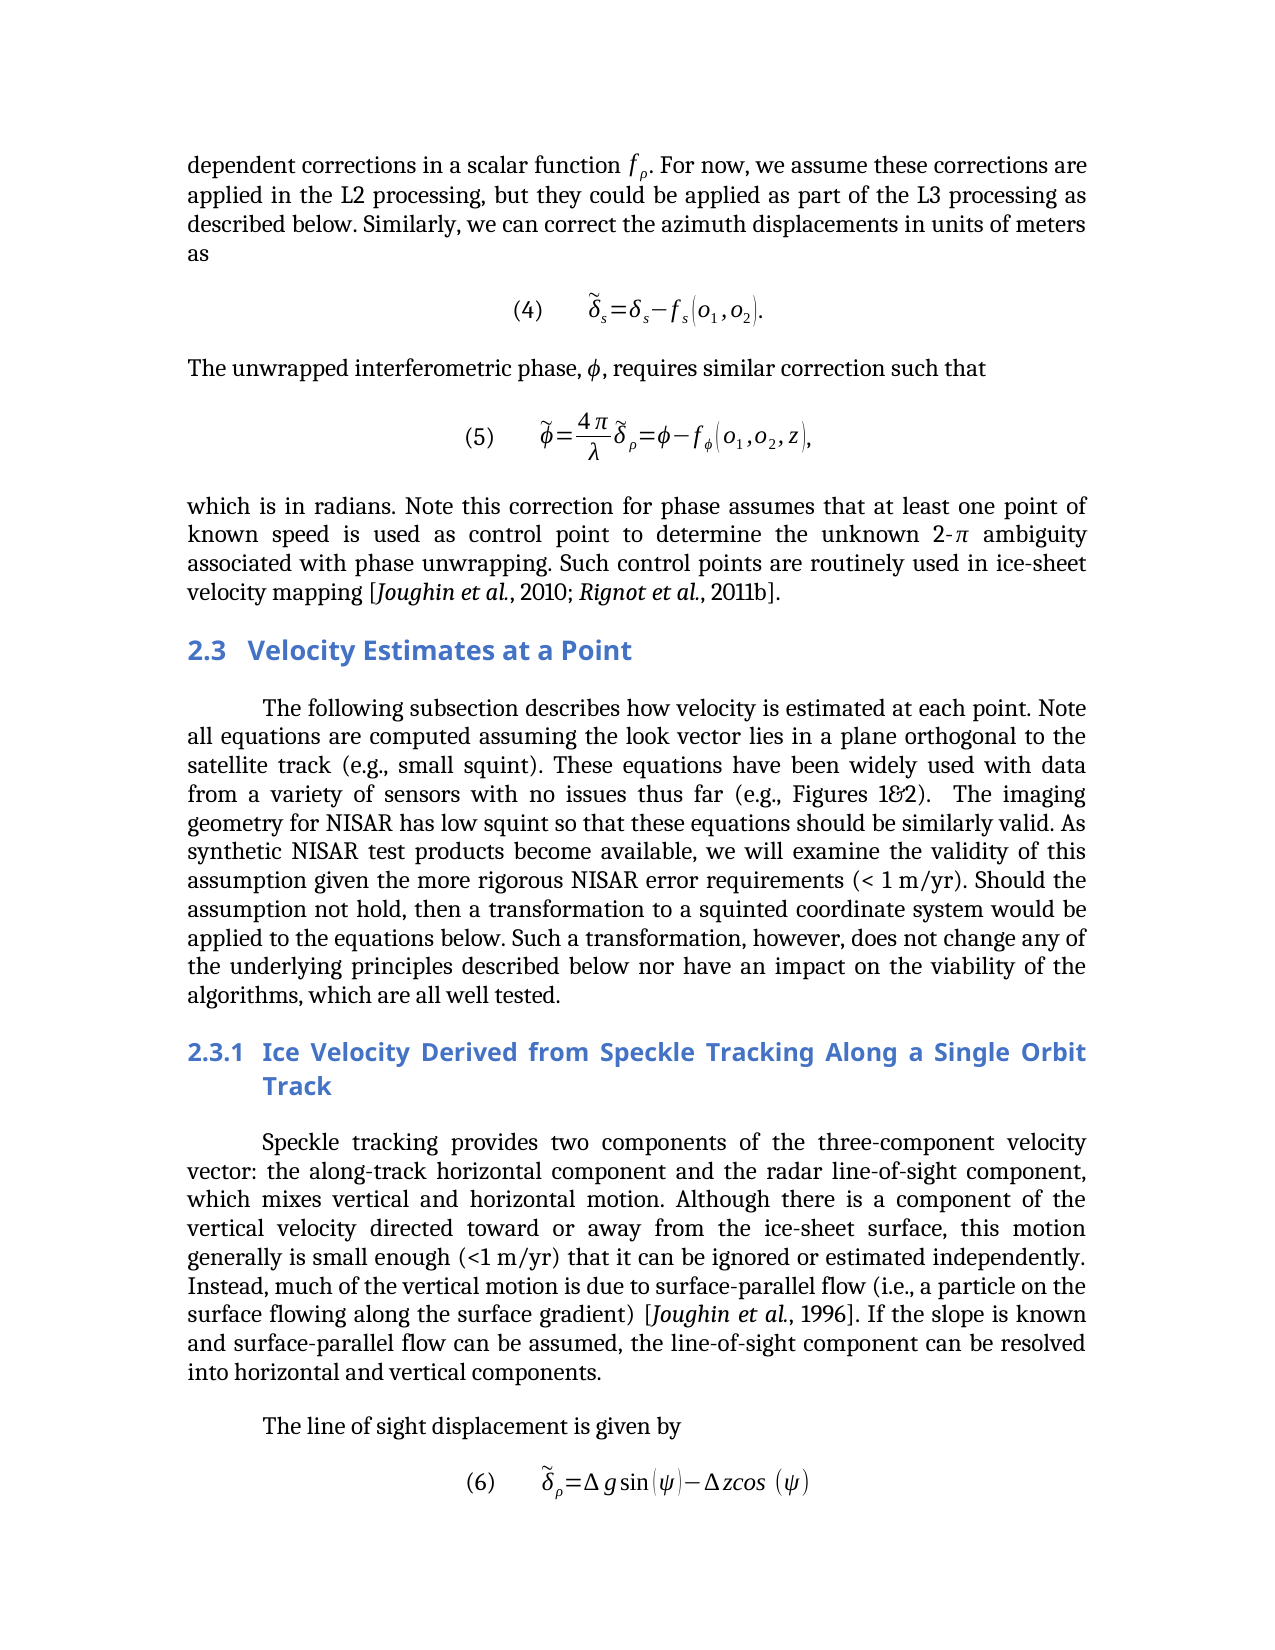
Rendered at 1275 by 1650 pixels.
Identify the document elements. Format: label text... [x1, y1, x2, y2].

text , [187, 408, 1087, 467]
text The line of sight displacement is given by [187, 1412, 1087, 1440]
text which is in radians. Note this correction for phase assumes that at least one point of known speed is used as control point to determine the unknown 2- ambiguity associated with phase unwrapping. Such control points are routinely used in ice-sheet velocity mapping [Joughin et al., 2010; Rignot et al., 2011b]. [187, 492, 1087, 607]
text . [187, 293, 1087, 329]
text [187, 150, 1087, 268]
subtitle Velocity Estimates at a Point [187, 632, 1087, 668]
text Speckle tracking provides two components of the three-component velocity vector: the along-track horizontal component and the radar line-of-sight component, which mixes vertical and horizontal motion. Although there is a component of the vertical velocity directed toward or away from the ice-sheet surface, this motion generally is small enough (<1 m/yr) that it can be ignored or estimated independently. Instead, much of the vertical motion is due to surface-parallel flow (i.e., a particle on the surface flowing along the surface gradient) [Joughin et al., 1996]. If the slope is known and surface-parallel flow can be assumed, the line-of-sight component can be resolved into horizontal and vertical components. [187, 1128, 1087, 1387]
text The following subsection describes how velocity is estimated at each point. Note all equations are computed assuming the look vector lies in a plane orthogonal to the satellite track (e.g., small squint). These equations have been widely used with data from a variety of sensors with no issues thus far (e.g., Figures 1&2). The imaging geometry for NISAR has low squint so that these equations should be similarly valid. As synthetic NISAR test products become available, we will examine the validity of this assumption given the more rigorous NISAR error requirements (< 1 m/yr). Should the assumption not hold, then a transformation to a squinted coordinate system would be applied to the equations below. Such a transformation, however, does not change any of the underlying principles described below nor have an impact on the viability of the algorithms, which are all well tested. [187, 693, 1087, 1010]
subtitle Ice Velocity Derived from Speckle Tracking Along a Single Orbit Track [187, 1035, 1087, 1103]
text The unwrapped interferometric phase, , requires similar correction such that [187, 354, 1087, 383]
